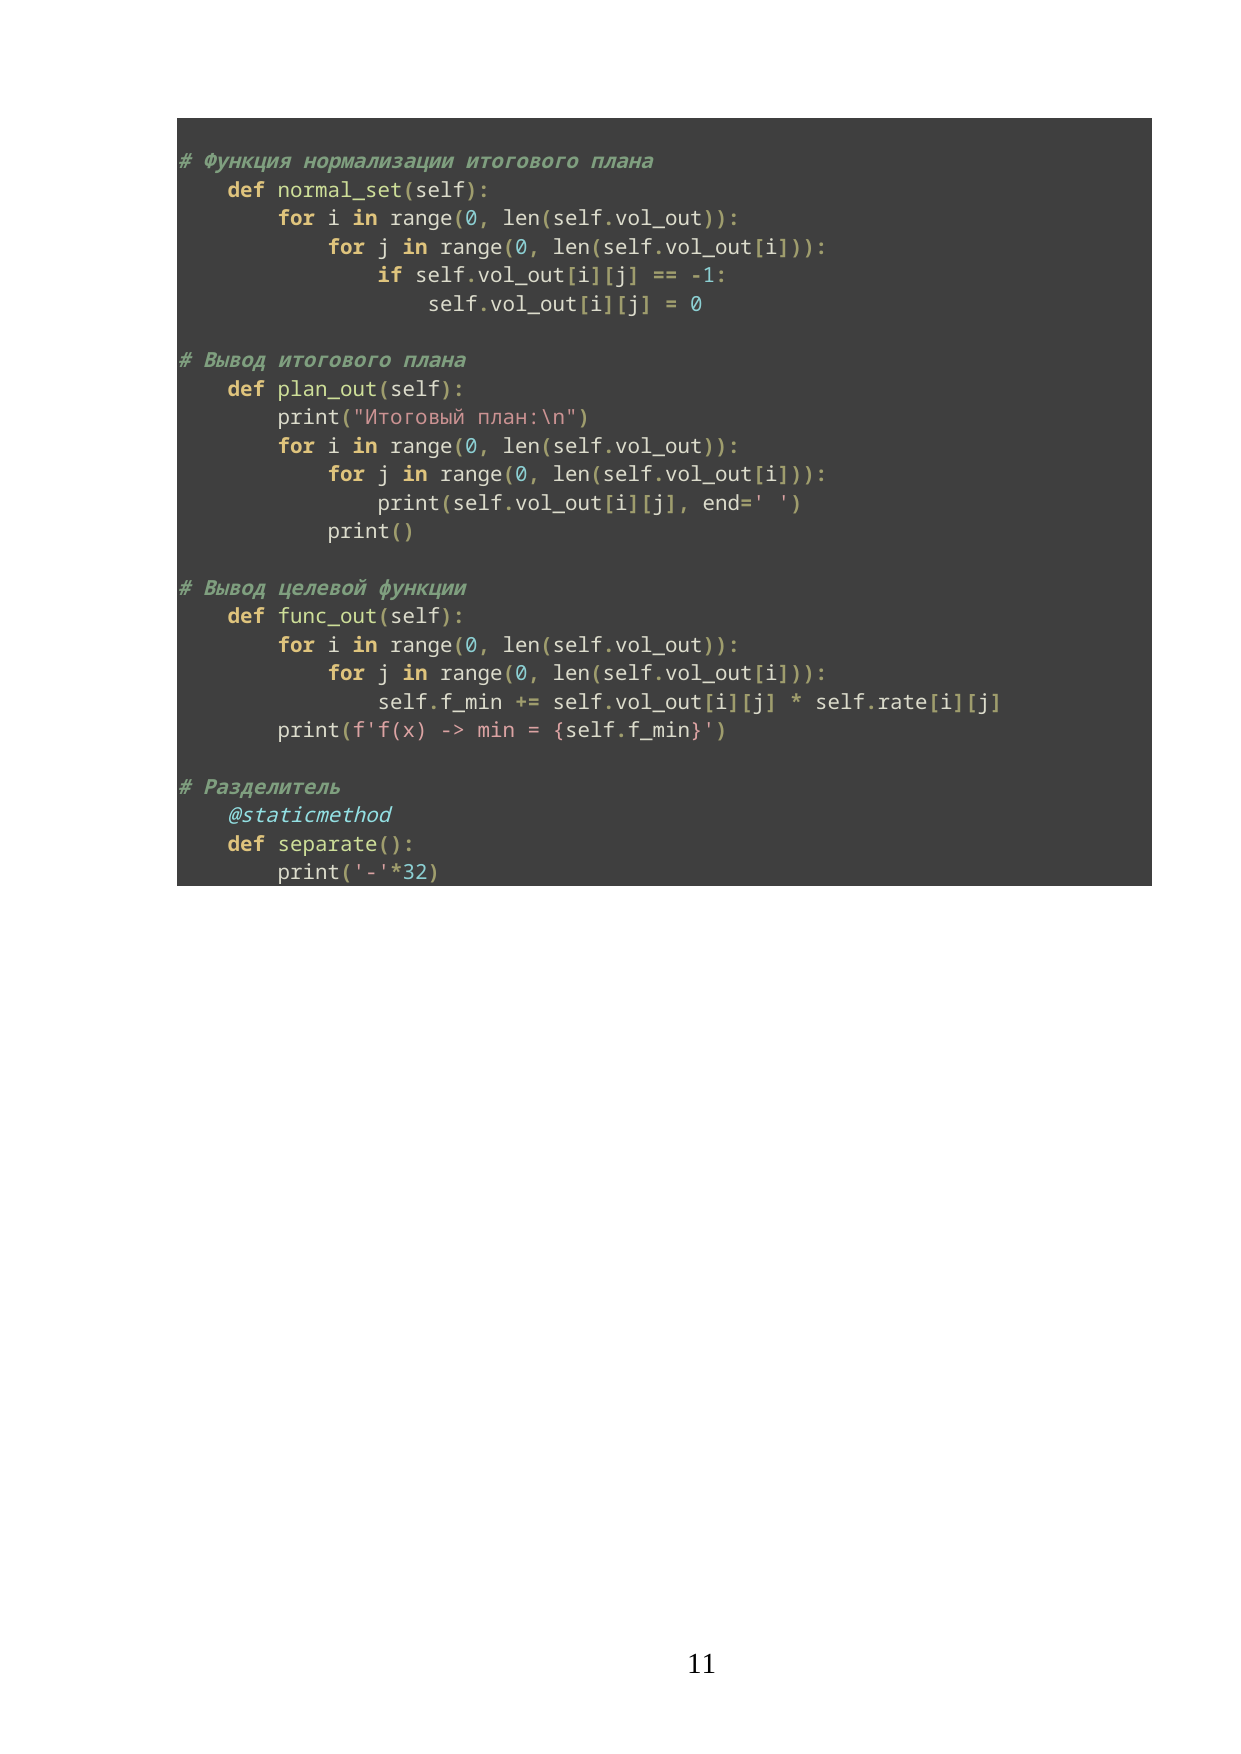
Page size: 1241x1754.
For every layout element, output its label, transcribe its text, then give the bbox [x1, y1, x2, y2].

text print(f'f(x) -> min = {self.f_min}') [177, 715, 1152, 744]
text print('-'*32) [177, 857, 1152, 886]
text for i in range(0, len(self.vol_out)): [177, 203, 1152, 232]
text # Функция нормализации итогового плана [177, 147, 1152, 175]
text self.f_min += self.vol_out[i][j] * self.rate[i][j] [177, 687, 1152, 715]
text def func_out(self): [177, 602, 1152, 630]
text for j in range(0, len(self.vol_out[i])): [177, 459, 1152, 488]
text def separate(): [177, 829, 1152, 857]
text for j in range(0, len(self.vol_out[i])): [177, 232, 1152, 260]
text # Вывод итогового плана [177, 346, 1152, 374]
text # Разделитель [177, 772, 1152, 801]
text print("Итоговый план:\n") [177, 402, 1152, 431]
text @staticmethod [177, 801, 1152, 829]
text for j in range(0, len(self.vol_out[i])): [177, 658, 1152, 687]
text print(self.vol_out[i][j], end=' ') [177, 488, 1152, 516]
text def normal_set(self): [177, 175, 1152, 203]
text def plan_out(self): [177, 374, 1152, 402]
text print() [177, 516, 1152, 545]
text self.vol_out[i][j] = 0 [177, 289, 1152, 317]
text # Вывод целевой функции [177, 573, 1152, 602]
text if self.vol_out[i][j] == -1: [177, 260, 1152, 289]
text for i in range(0, len(self.vol_out)): [177, 431, 1152, 459]
text for i in range(0, len(self.vol_out)): [177, 630, 1152, 658]
